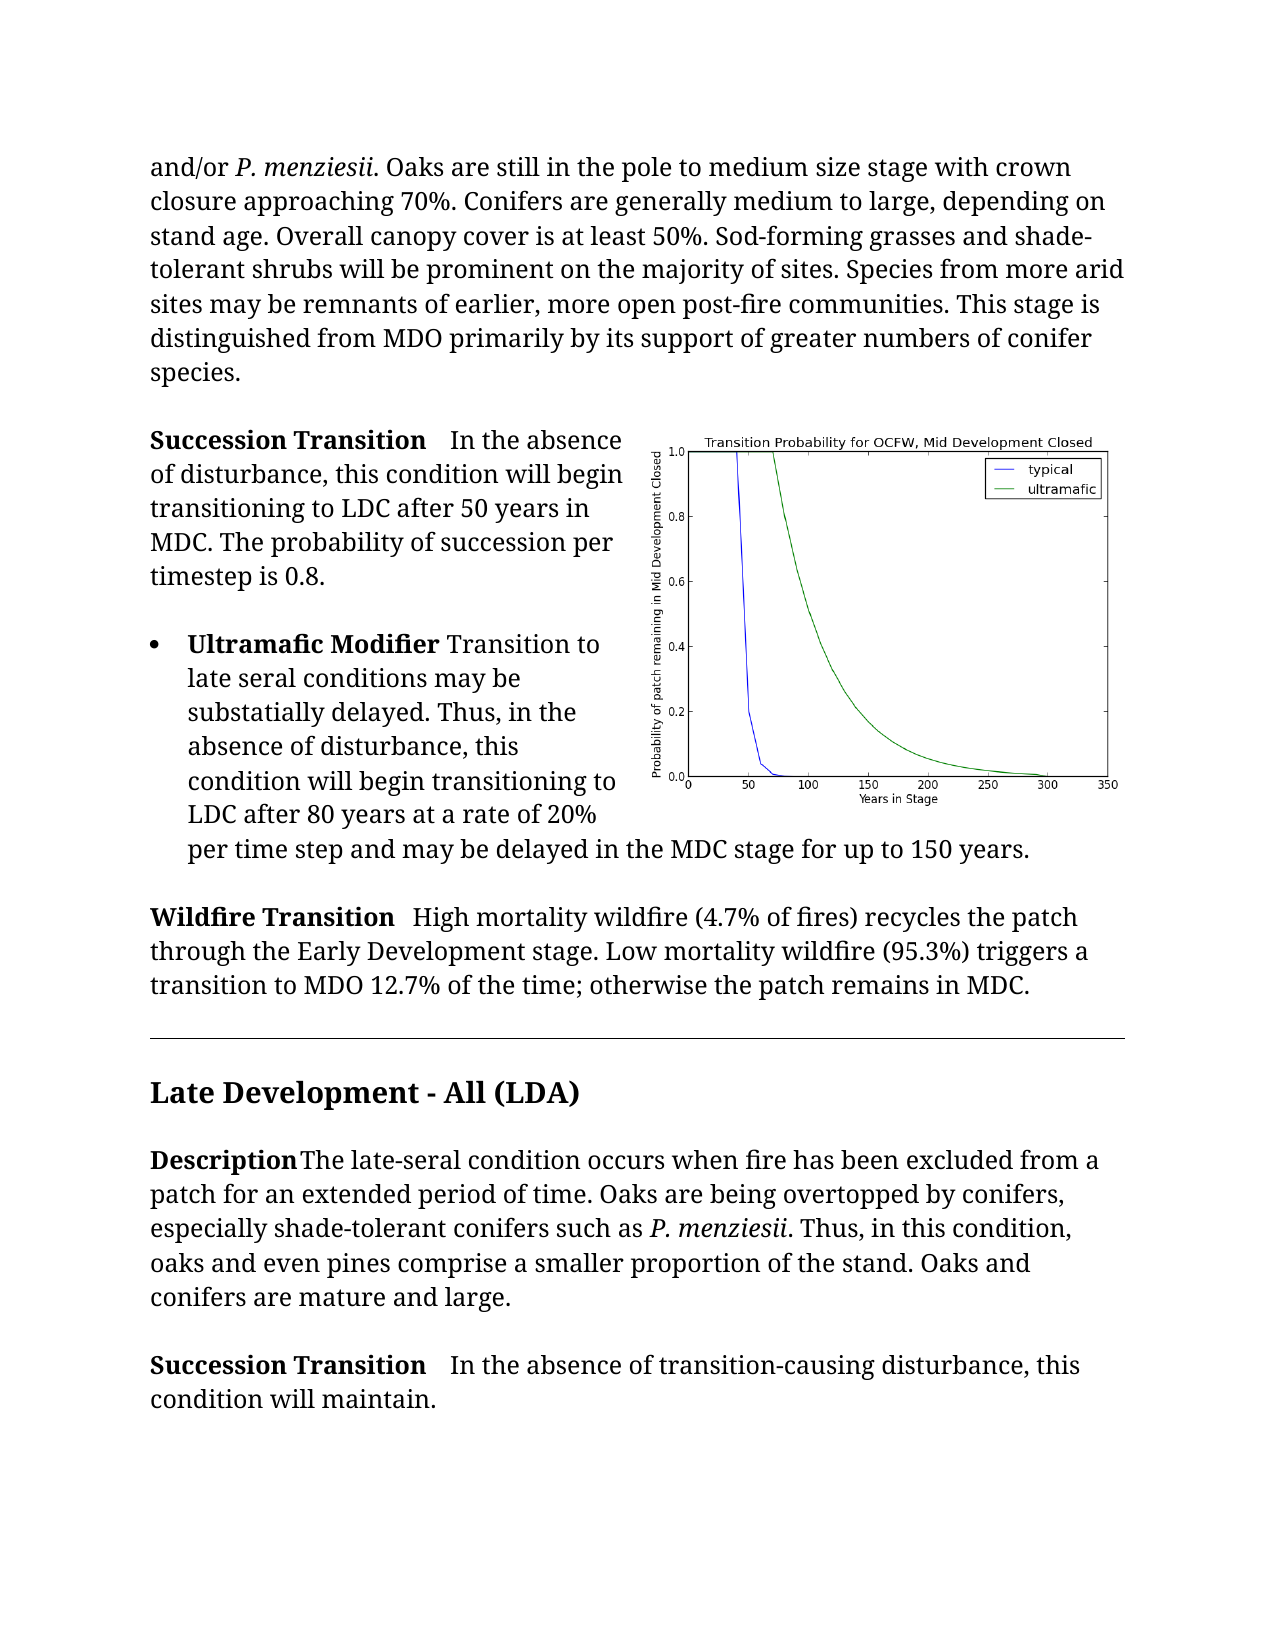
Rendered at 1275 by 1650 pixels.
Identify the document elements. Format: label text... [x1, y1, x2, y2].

text Description The late-seral condition occurs when fire has been excluded from a patch for an extended period of time. Oaks are being overtopped by conifers, especially shade-tolerant conifers such as P. menziesii. Thus, in this condition, oaks and even pines comprise a smaller proportion of the stand. Oaks and conifers are mature and large. [150, 1143, 1125, 1313]
list Ultramafic Modifier Transition to late seral conditions may be substatially delayed. Thus, in the absence of disturbance, this condition will begin transitioning to LDC after 80 years at a rate of 20% per time step and may be delayed in the MDC stage for up to 150 years. [150, 627, 1125, 865]
text Succession Transition In the absence of disturbance, this condition will begin transitioning to LDC after 50 years in MDC. The probability of succession per timestep is 0.8. [150, 422, 1125, 593]
picture [646, 431, 1123, 807]
text Succession Transition In the absence of transition-causing disturbance, this condition will maintain. [150, 1347, 1125, 1416]
subtitle Late Development - All (LDA) [150, 1073, 1125, 1112]
text Wildfire Transition High mortality wildfire (4.7% of fires) recycles the patch through the Early Development stage. Low mortality wildfire (95.3%) triggers a transition to MDO 12.7% of the time; otherwise the patch remains in MDC. [150, 899, 1125, 1002]
